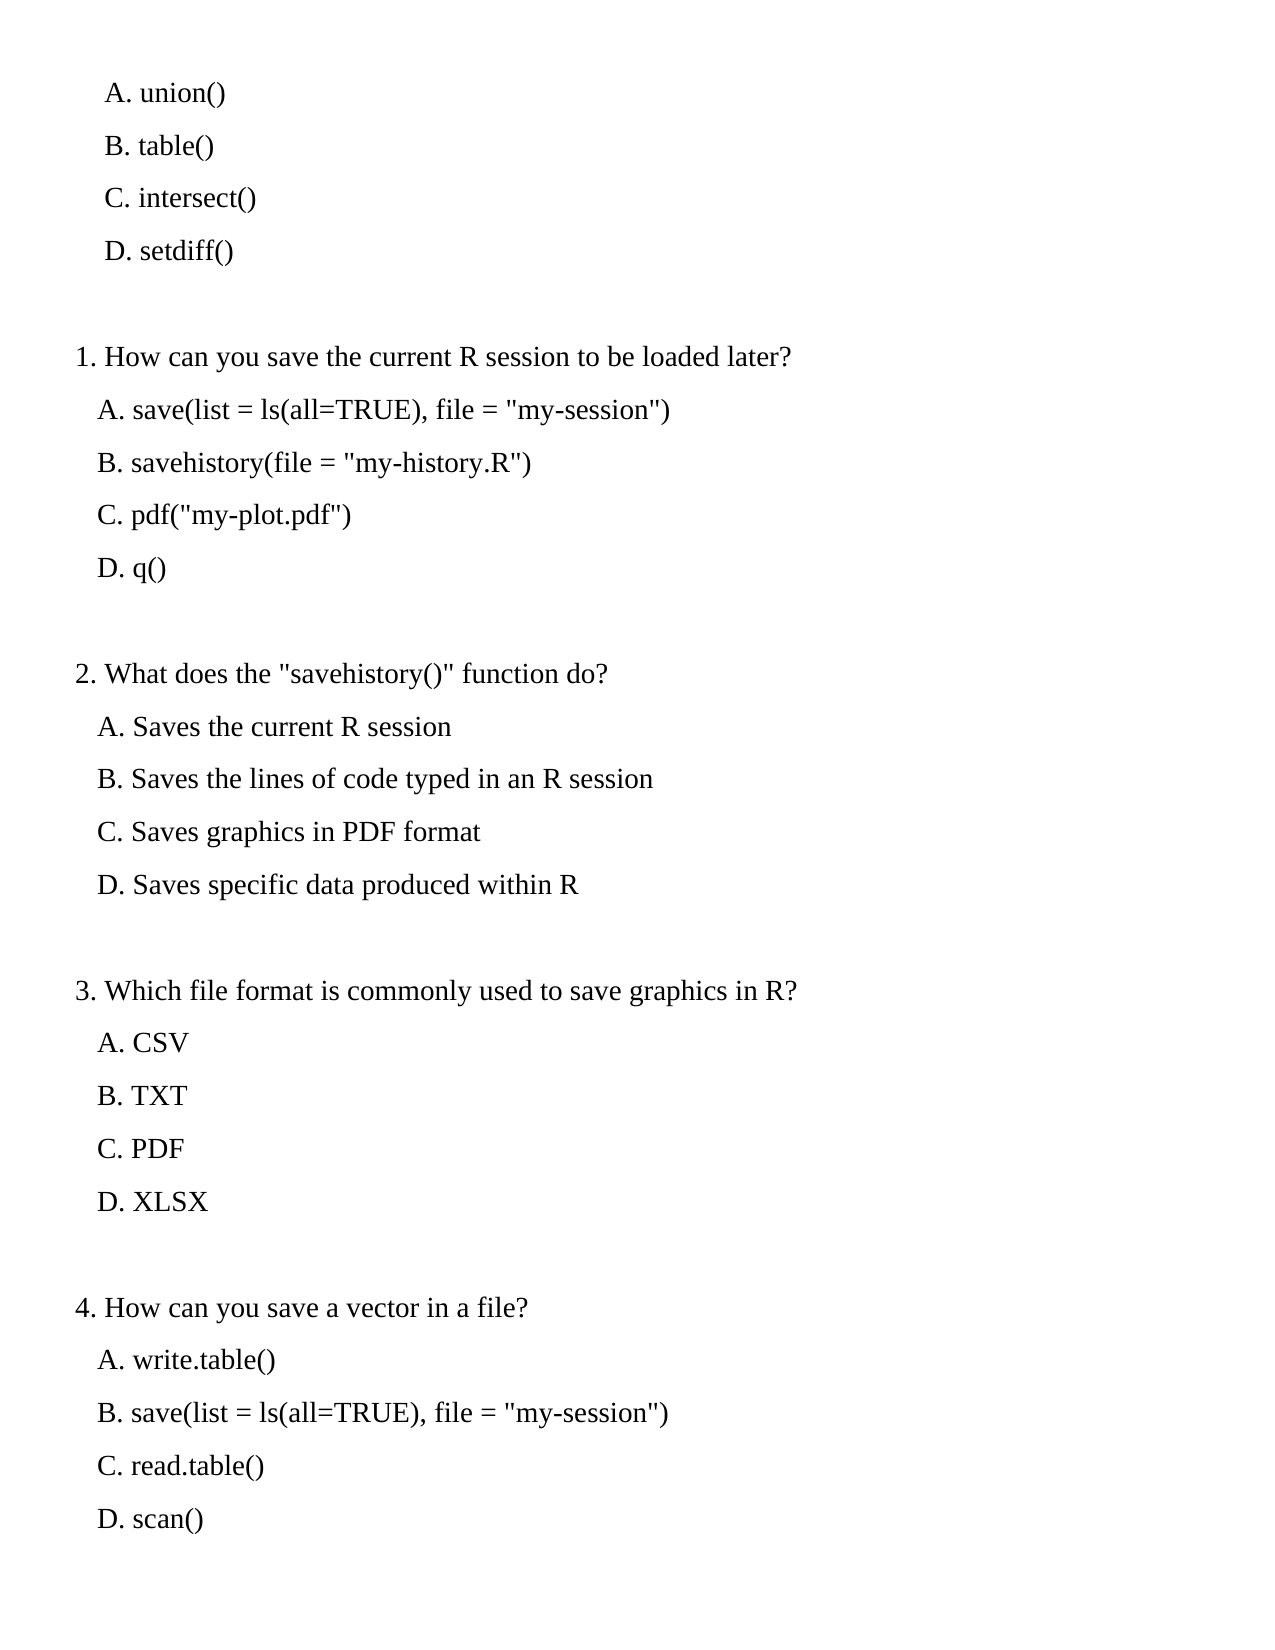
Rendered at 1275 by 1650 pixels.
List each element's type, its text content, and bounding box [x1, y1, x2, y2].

text 4. How can you save a vector in a file? [75, 1290, 1200, 1323]
text D. Saves specific data produced within R [75, 867, 1200, 901]
text D. scan() [75, 1501, 1200, 1534]
text D. XLSX [75, 1184, 1200, 1218]
text B. TXT [75, 1078, 1200, 1112]
text A. union() [75, 75, 1200, 108]
text C. pdf("my-plot.pdf") [75, 497, 1200, 531]
text C. intersect() [75, 181, 1200, 214]
text C. PDF [75, 1131, 1200, 1165]
text B. save(list = ls(all=TRUE), file = "my-session") [75, 1395, 1200, 1429]
text B. table() [75, 128, 1200, 161]
text D. q() [75, 550, 1200, 584]
text A. write.table() [75, 1342, 1200, 1376]
text B. Saves the lines of code typed in an R session [75, 762, 1200, 795]
text C. Saves graphics in PDF format [75, 814, 1200, 848]
text B. savehistory(file = "my-history.R") [75, 445, 1200, 478]
text 3. Which file format is commonly used to save graphics in R? [75, 973, 1200, 1006]
text D. setdiff() [75, 233, 1200, 267]
text A. Saves the current R session [75, 709, 1200, 742]
text 2. What does the "savehistory()" function do? [75, 656, 1200, 689]
text 1. How can you save the current R session to be loaded later? [75, 339, 1200, 373]
text A. CSV [75, 1026, 1200, 1059]
text A. save(list = ls(all=TRUE), file = "my-session") [75, 392, 1200, 425]
text C. read.table() [75, 1448, 1200, 1482]
